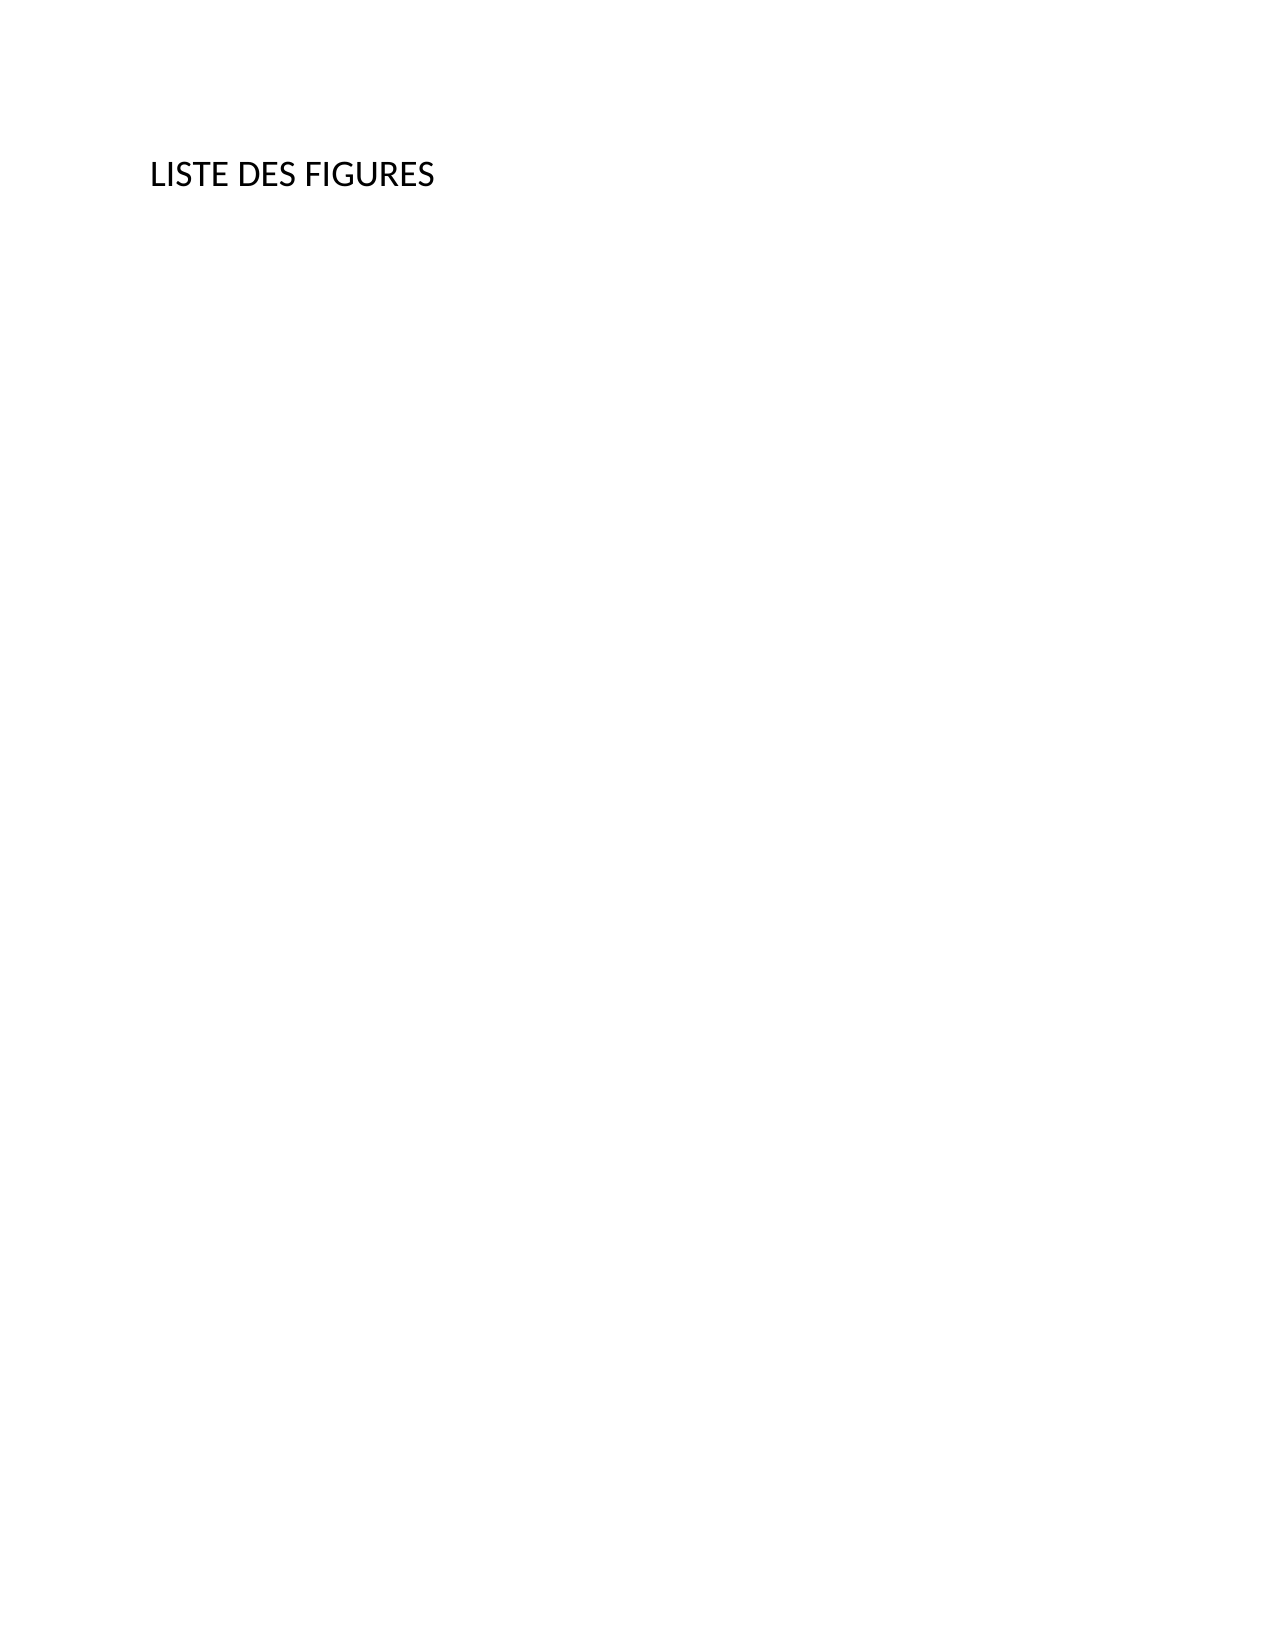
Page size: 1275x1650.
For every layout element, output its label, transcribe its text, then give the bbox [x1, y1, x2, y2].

text LISTE DES FIGURES [150, 150, 686, 196]
